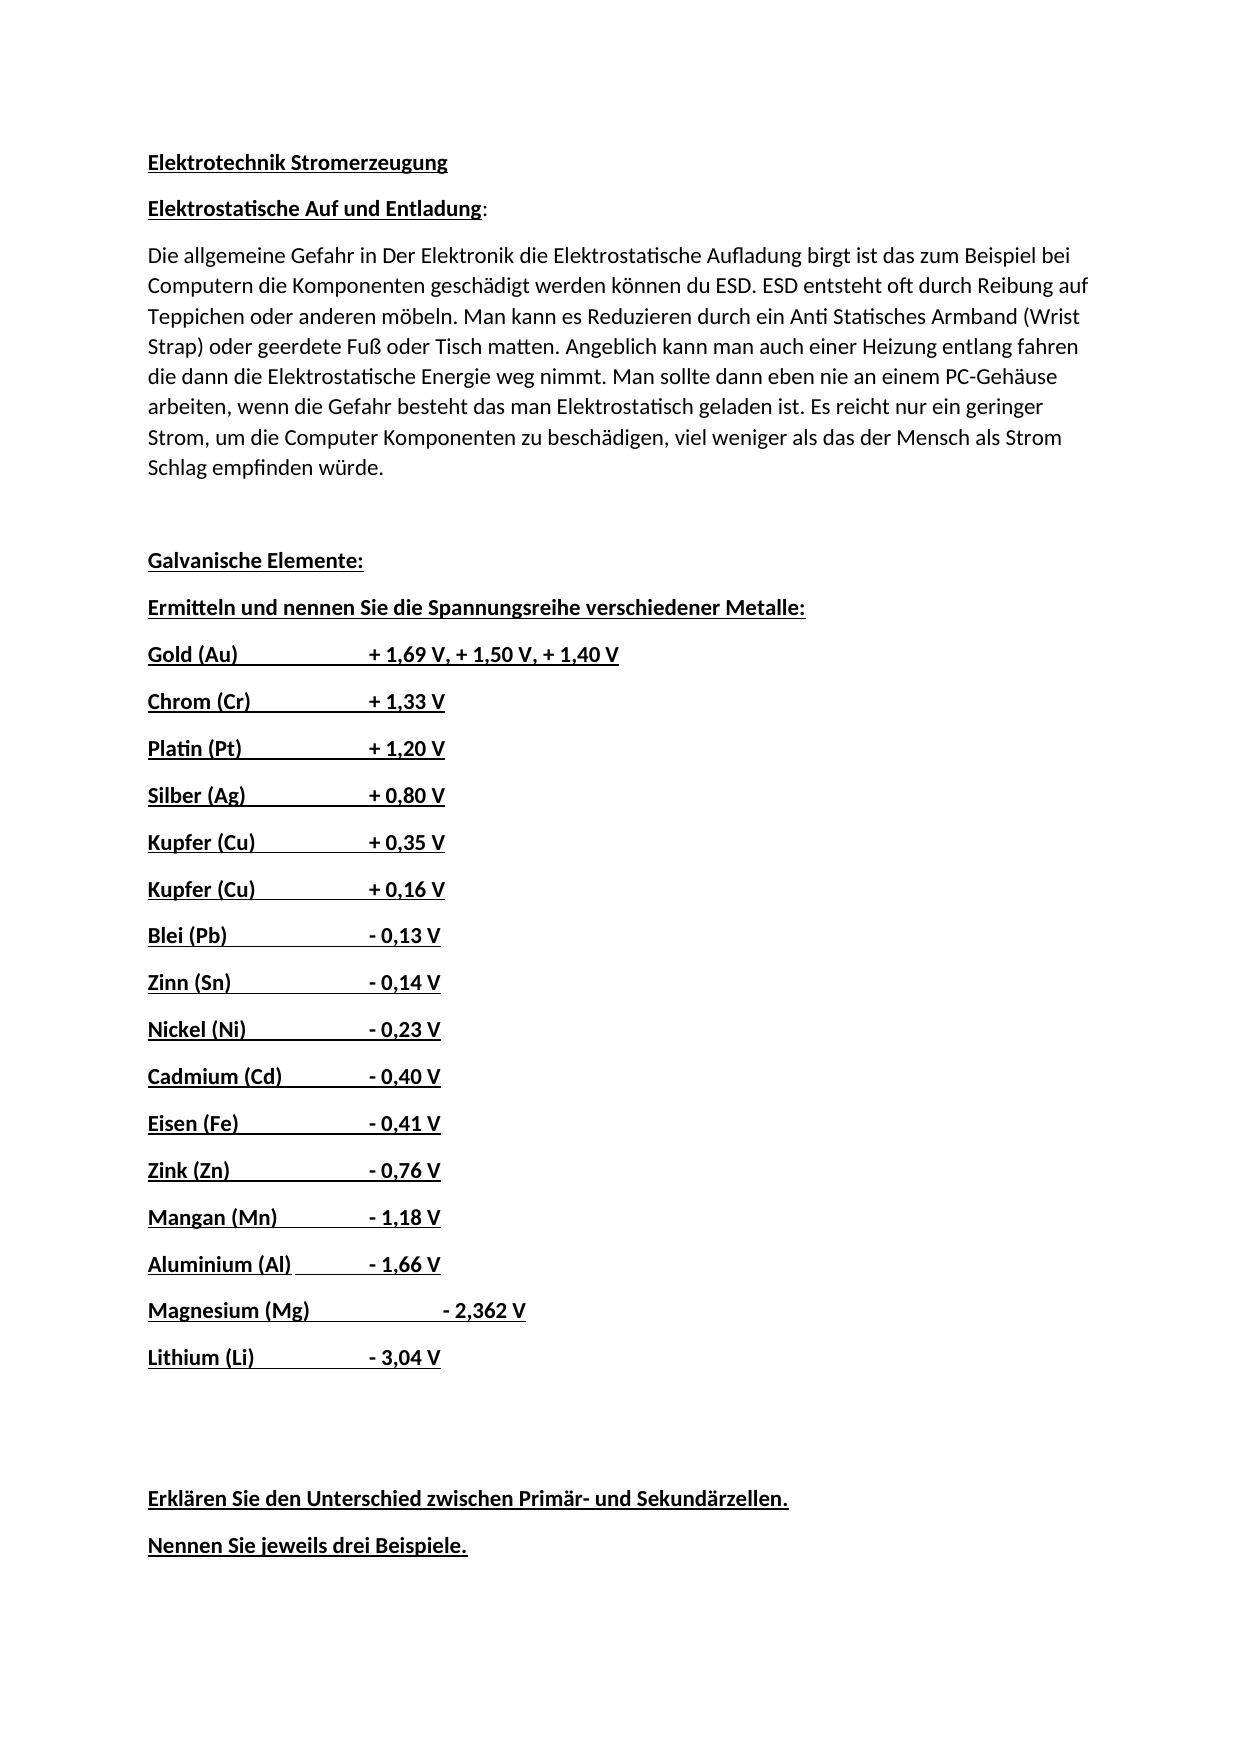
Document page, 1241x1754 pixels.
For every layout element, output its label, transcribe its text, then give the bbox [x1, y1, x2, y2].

text Aluminium (Al) - 1,66 V [148, 1250, 1093, 1278]
text Zink (Zn) - 0,76 V [148, 1156, 1093, 1184]
text Nennen Sie jeweils drei Beispiele. [148, 1531, 1093, 1559]
text Eisen (Fe) - 0,41 V [148, 1109, 1093, 1137]
text Platin (Pt) + 1,20 V [148, 734, 1093, 762]
text Lithium (Li) - 3,04 V [148, 1343, 1093, 1371]
text Galvanische Elemente: [148, 547, 1093, 574]
text Silber (Ag) + 0,80 V [148, 781, 1093, 809]
text Kupfer (Cu) + 0,16 V [148, 875, 1093, 903]
text Cadmium (Cd) - 0,40 V [148, 1062, 1093, 1090]
text Mangan (Mn) - 1,18 V [148, 1203, 1093, 1231]
text Chrom (Cr) + 1,33 V [148, 687, 1093, 715]
text Gold (Au) + 1,69 V, + 1,50 V, + 1,40 V [148, 640, 1093, 668]
text Nickel (Ni) - 0,23 V [148, 1015, 1093, 1043]
text Magnesium (Mg) - 2,362 V [148, 1297, 1093, 1324]
text Die allgemeine Gefahr in Der Elektronik die Elektrostatische Aufladung birgt ist das zum Beispiel bei Computern die Komponenten geschädigt werden können du ESD. ESD entsteht oft durch Reibung auf Teppichen oder anderen möbeln. Man kann es Reduzieren durch ein Anti Statisches Armband (Wrist Strap) oder geerdete Fuß oder Tisch matten. Angeblich kann man auch einer Heizung entlang fahren die dann die Elektrostatische Energie weg nimmt. Man sollte dann eben nie an einem PC-Gehäuse arbeiten, wenn die Gefahr besteht das man Elektrostatisch geladen ist. Es reicht nur ein geringer Strom, um die Computer Komponenten zu beschädigen, viel weniger als das der Mensch als Strom Schlag empfinden würde. [148, 241, 1093, 481]
text Elektrotechnik Stromerzeugung [148, 148, 1093, 176]
text Ermitteln und nennen Sie die Spannungsreihe verschiedener Metalle: [148, 593, 1093, 621]
text Erklären Sie den Unterschied zwischen Primär- und Sekundärzellen. [148, 1484, 1093, 1512]
text Blei (Pb) - 0,13 V [148, 922, 1093, 949]
text Elektrostatische Auf und Entladung: [148, 194, 1093, 222]
text Zinn (Sn) - 0,14 V [148, 968, 1093, 996]
text Kupfer (Cu) + 0,35 V [148, 828, 1093, 856]
